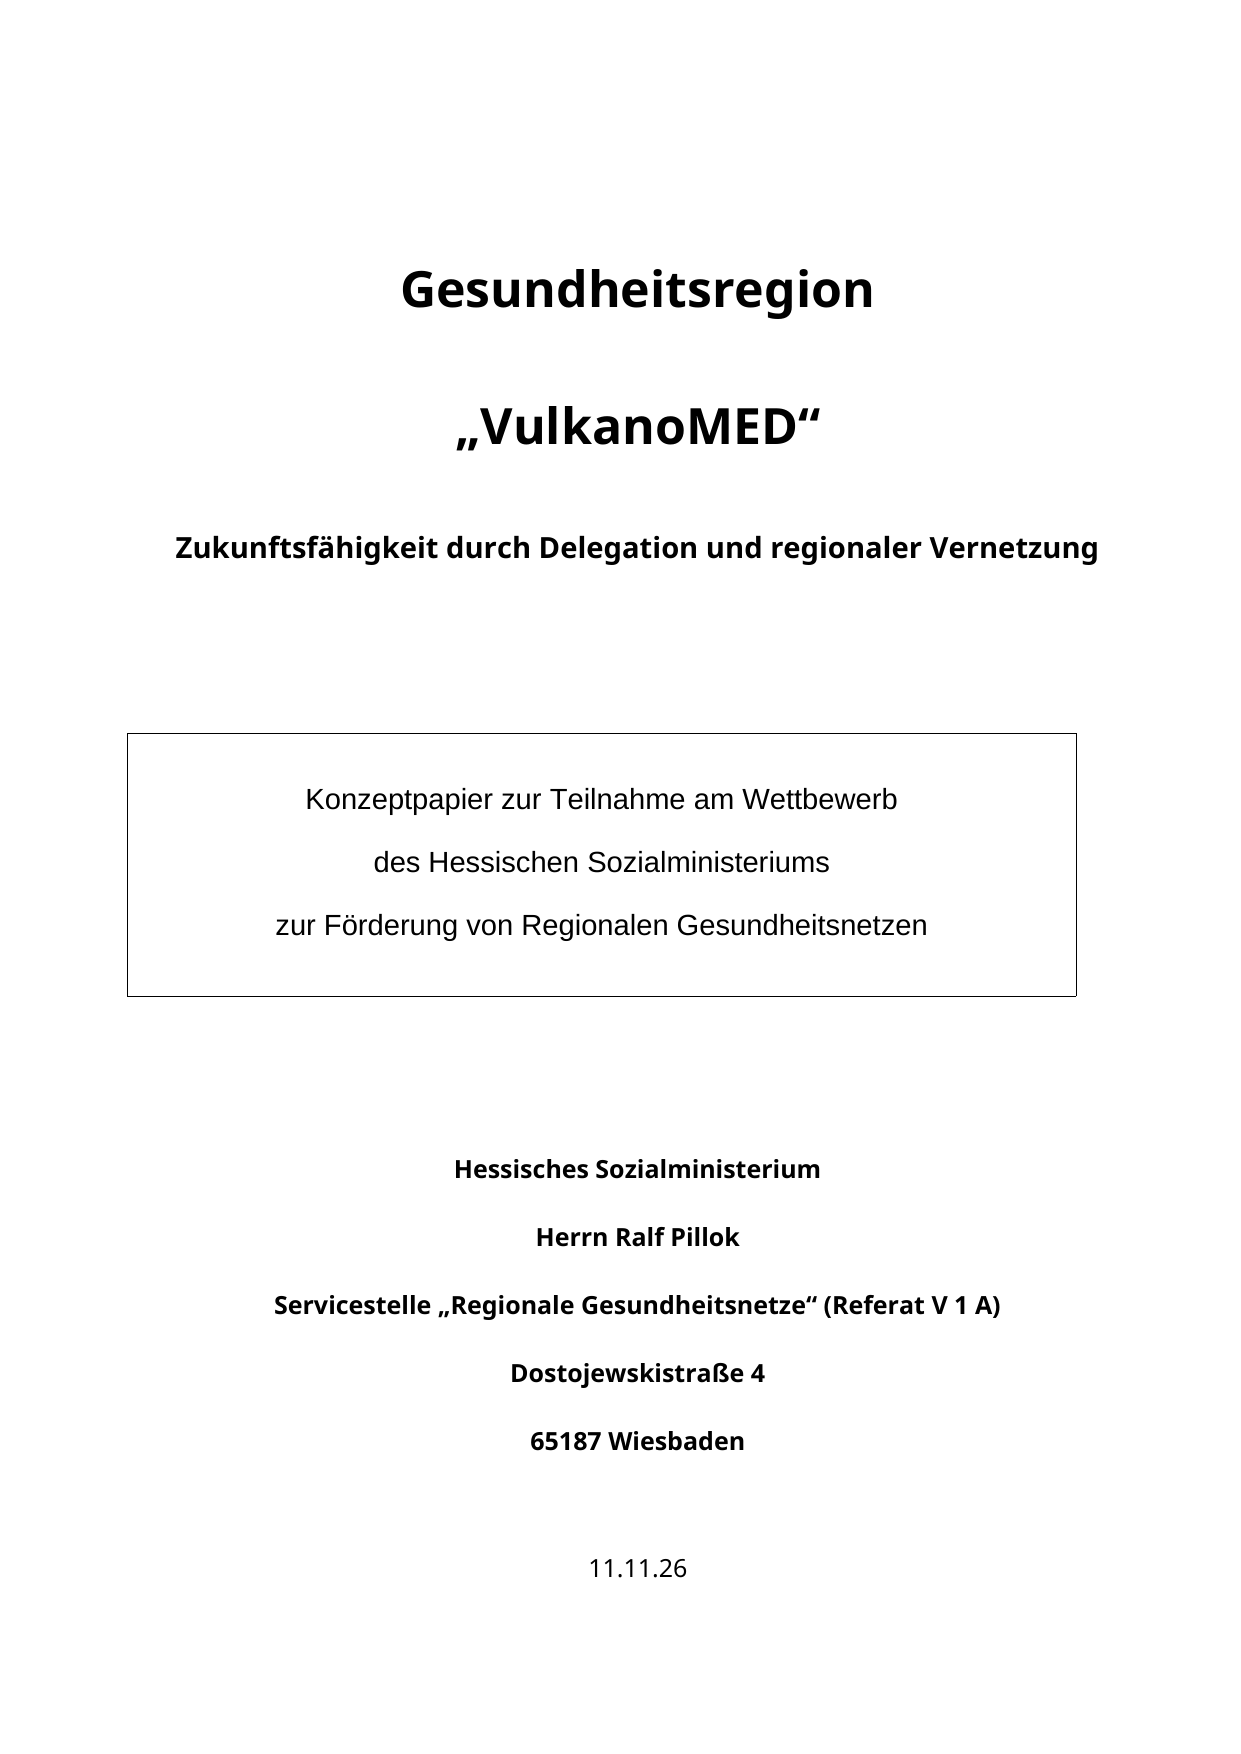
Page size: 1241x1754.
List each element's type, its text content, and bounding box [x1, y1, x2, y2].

text 65187 Wiesbaden [153, 1424, 1122, 1458]
text Servicestelle „Regionale Gesundheitsnetze“ (Referat V 1 A) [153, 1287, 1122, 1322]
text „VulkanoMED“ [153, 391, 1122, 459]
text Dostojewskistraße 4 [153, 1356, 1122, 1390]
text 29.07.13 [153, 1551, 1122, 1585]
text Zukunftsfähigkeit durch Delegation und regionaler Vernetzung [153, 527, 1122, 567]
text Gesundheitsregion [153, 254, 1122, 322]
text Herrn Ralf Pillok [153, 1219, 1122, 1253]
text Hessisches Sozialministerium [153, 1151, 1122, 1185]
